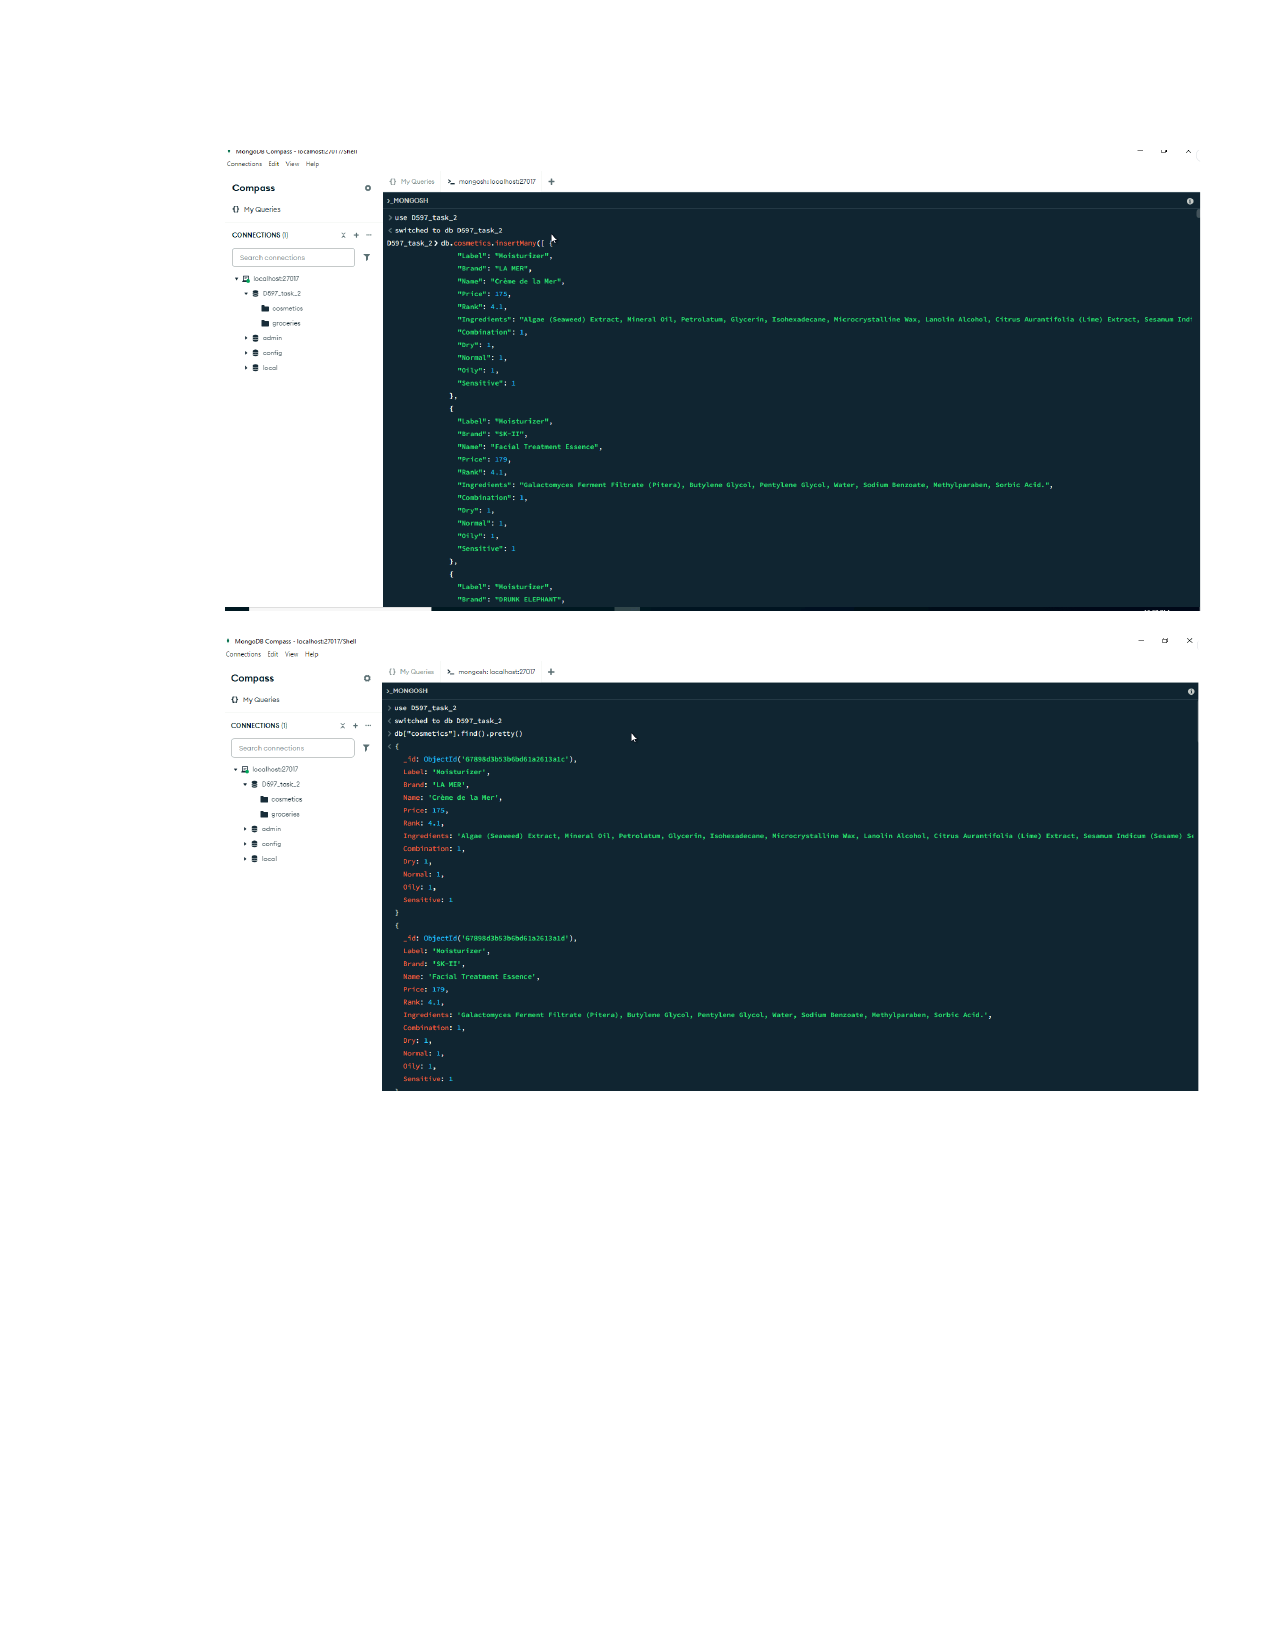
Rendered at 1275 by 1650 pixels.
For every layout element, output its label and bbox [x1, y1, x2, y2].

picture [225, 150, 1200, 611]
picture [225, 638, 1199, 1091]
